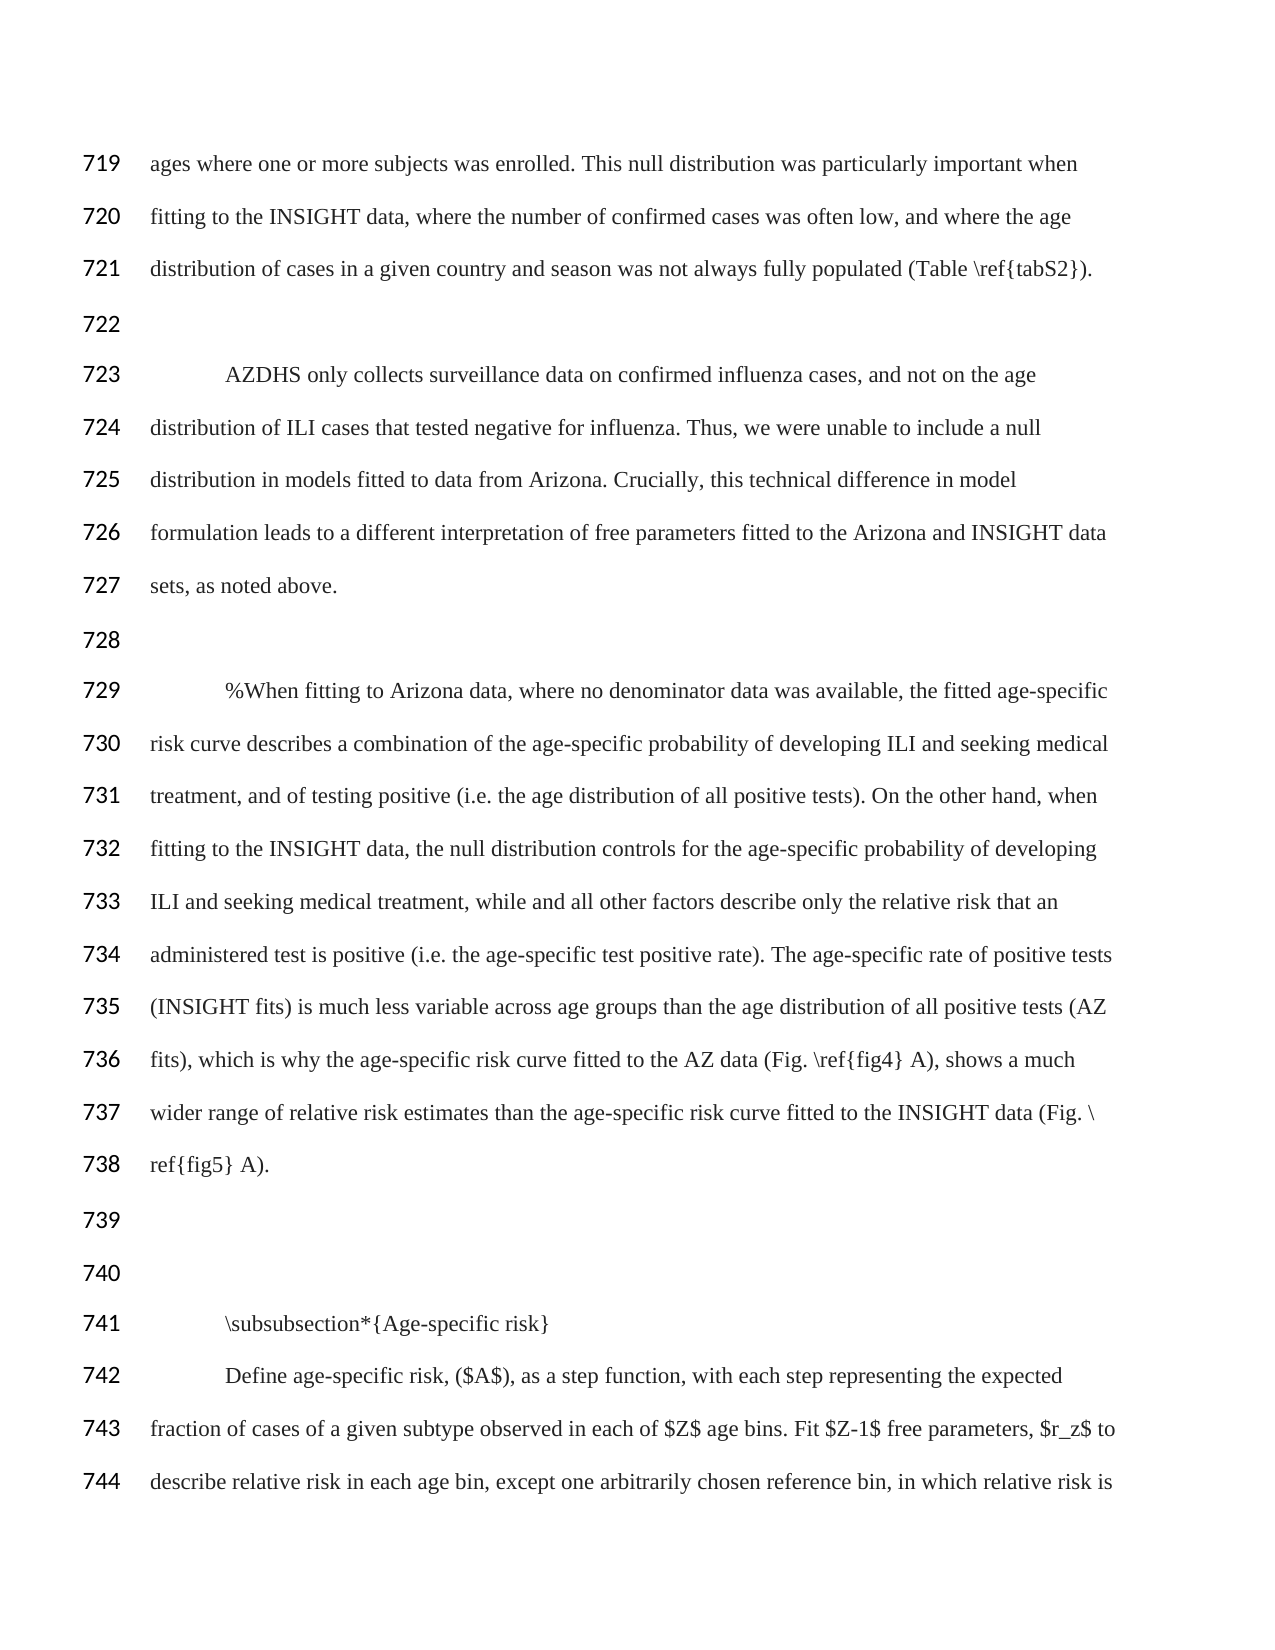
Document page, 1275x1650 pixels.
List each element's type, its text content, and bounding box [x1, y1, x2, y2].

text %When fitting to Arizona data, where no denominator data was available, the fitted age-specific risk curve describes a combination of the age-specific probability of developing ILI and seeking medical treatment, and of testing positive (i.e. the age distribution of all positive tests). On the other hand, when fitting to the INSIGHT data, the null distribution controls for the age-specific probability of developing ILI and seeking medical treatment, while and all other factors describe only the relative risk that an administered test is positive (i.e. the age-specific test positive rate). The age-specific rate of positive tests (INSIGHT fits) is much less variable across age groups than the age distribution of all positive tests (AZ fits), which is why the age-specific risk curve fitted to the AZ data (Fig. \ref{fig4} A), shows a much wider range of relative risk estimates than the age-specific risk curve fitted to the INSIGHT data (Fig. \ref{fig5} A). [150, 677, 1125, 1178]
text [150, 150, 1125, 282]
text AZDHS only collects surveillance data on confirmed influenza cases, and not on the age distribution of ILI cases that tested negative for influenza. Thus, we were unable to include a null distribution in models fitted to data from Arizona. Crucially, this technical difference in model formulation leads to a different interpretation of free parameters fitted to the Arizona and INSIGHT data sets, as noted above. [150, 361, 1125, 598]
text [150, 1362, 1125, 1494]
text \subsubsection*{Age-specific risk} [150, 1309, 1125, 1336]
